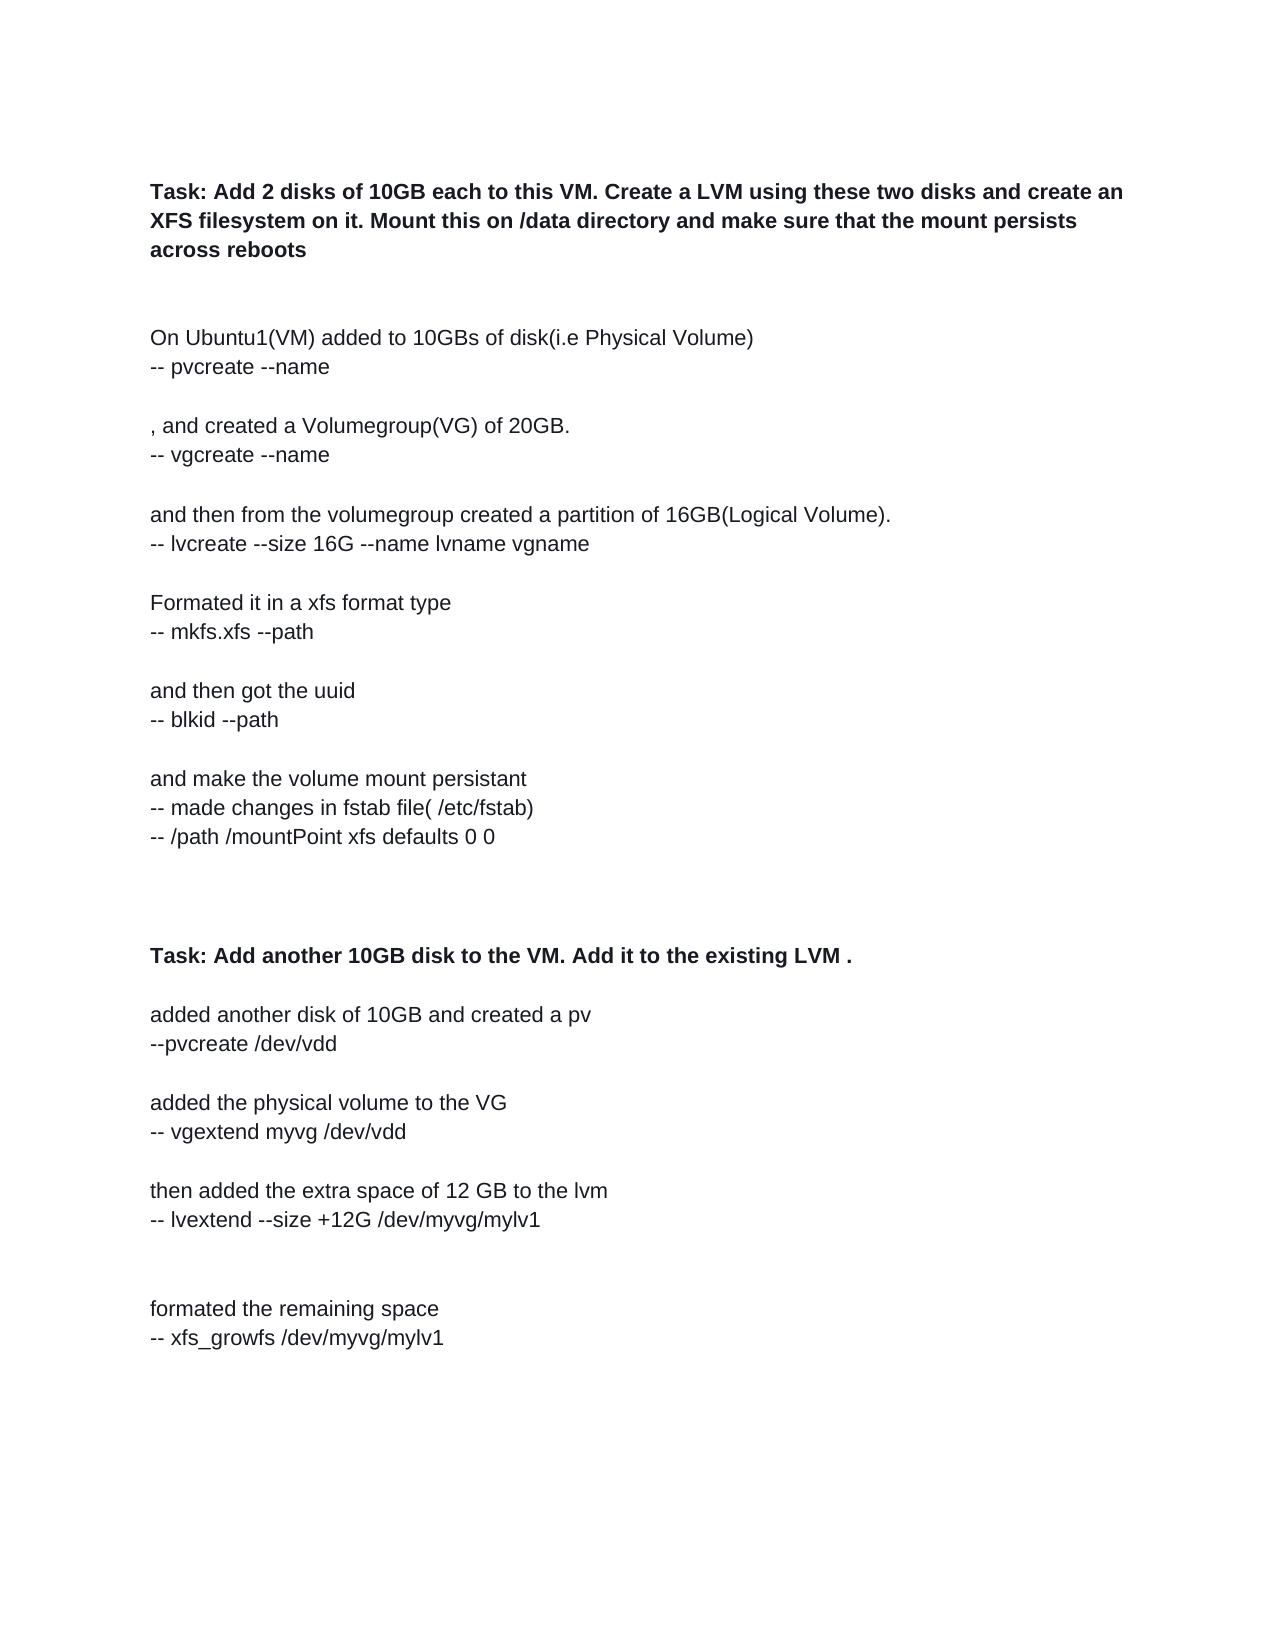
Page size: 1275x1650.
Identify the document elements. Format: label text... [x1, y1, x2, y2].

text then added the extra space of 12 GB to the lvm -- lvextend --size +12G /dev/myvg/mylv1 [150, 1178, 1125, 1263]
text and then from the volumegroup created a partition of 16GB(Logical Volume). -- lvcreate --size 16G --name lvname vgname [150, 502, 1125, 586]
text Formated it in a xfs format type -- mkfs.xfs --path [150, 590, 1125, 674]
text Task: Add 2 disks of 10GB each to this VM. Create a LVM using these two disks and create an XFS filesystem on it. Mount this on /data directory and make sure that the mount persists across reboots [150, 179, 1125, 292]
text formated the remaining space [150, 1296, 1125, 1321]
text added another disk of 10GB and created a pv --pvcreate /dev/vdd [150, 1002, 1125, 1086]
text and make the volume mount persistant -- made changes in fstab file( /etc/fstab) -- /path /mountPoint xfs defaults 0 0 [150, 766, 1125, 879]
text On Ubuntu1(VM) added to 10GBs of disk(i.e Physical Volume) -- pvcreate --name [150, 296, 1125, 409]
text and then got the uuid -- blkid --path [150, 678, 1125, 762]
text -- xfs_growfs /dev/myvg/mylv1 [150, 1324, 1125, 1380]
text , and created a Volumegroup(VG) of 20GB. -- vgcreate --name [150, 413, 1125, 498]
text added the physical volume to the VG -- vgextend myvg /dev/vdd [150, 1090, 1125, 1174]
text Task: Add another 10GB disk to the VM. Add it to the existing LVM . [150, 943, 1125, 998]
